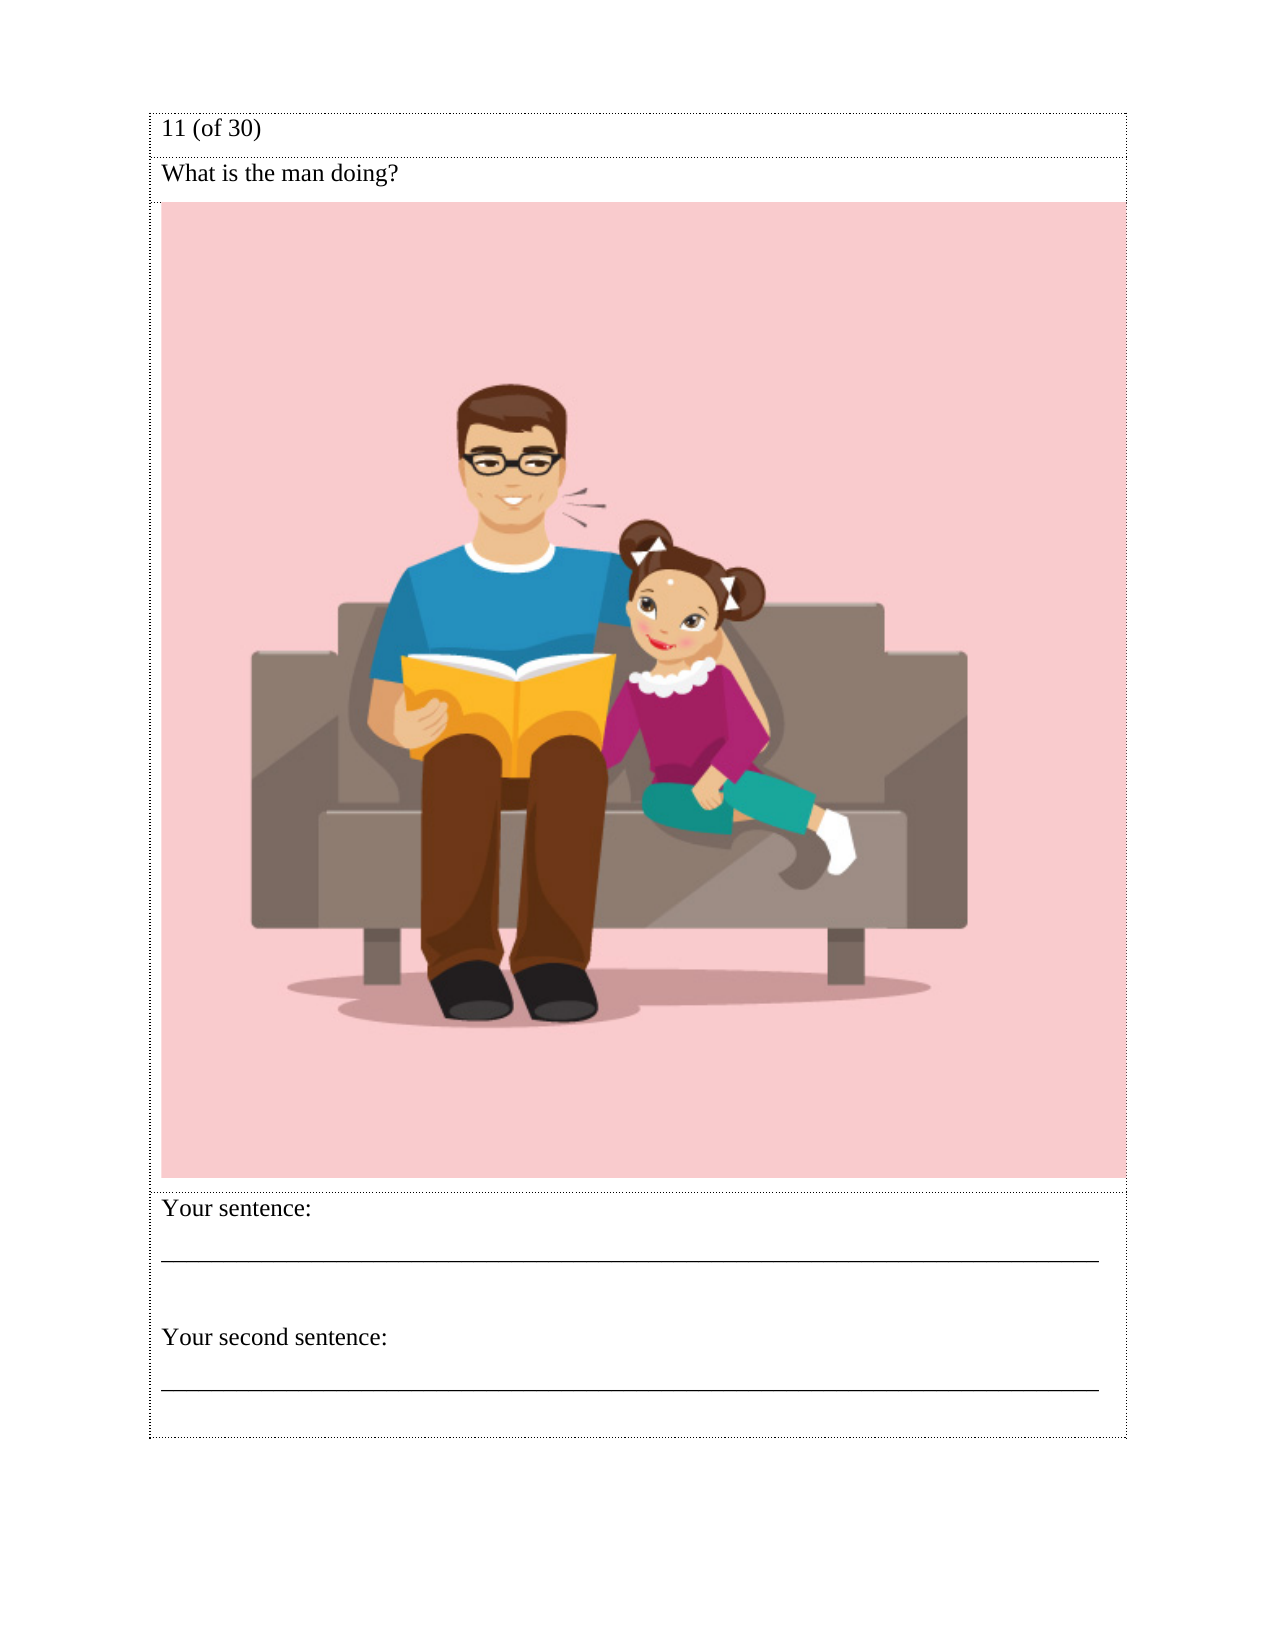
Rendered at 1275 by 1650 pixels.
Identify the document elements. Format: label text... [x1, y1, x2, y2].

picture [161, 202, 1127, 1178]
table_cell Your sentence: ___________________________________________________________________________ Your second sentence: ___________________________________________________________________________ [150, 1192, 1127, 1437]
table_header 11 (of 30) [150, 113, 1127, 157]
table_cell What is the man doing? [150, 157, 1127, 202]
table_cell [150, 202, 1127, 1192]
